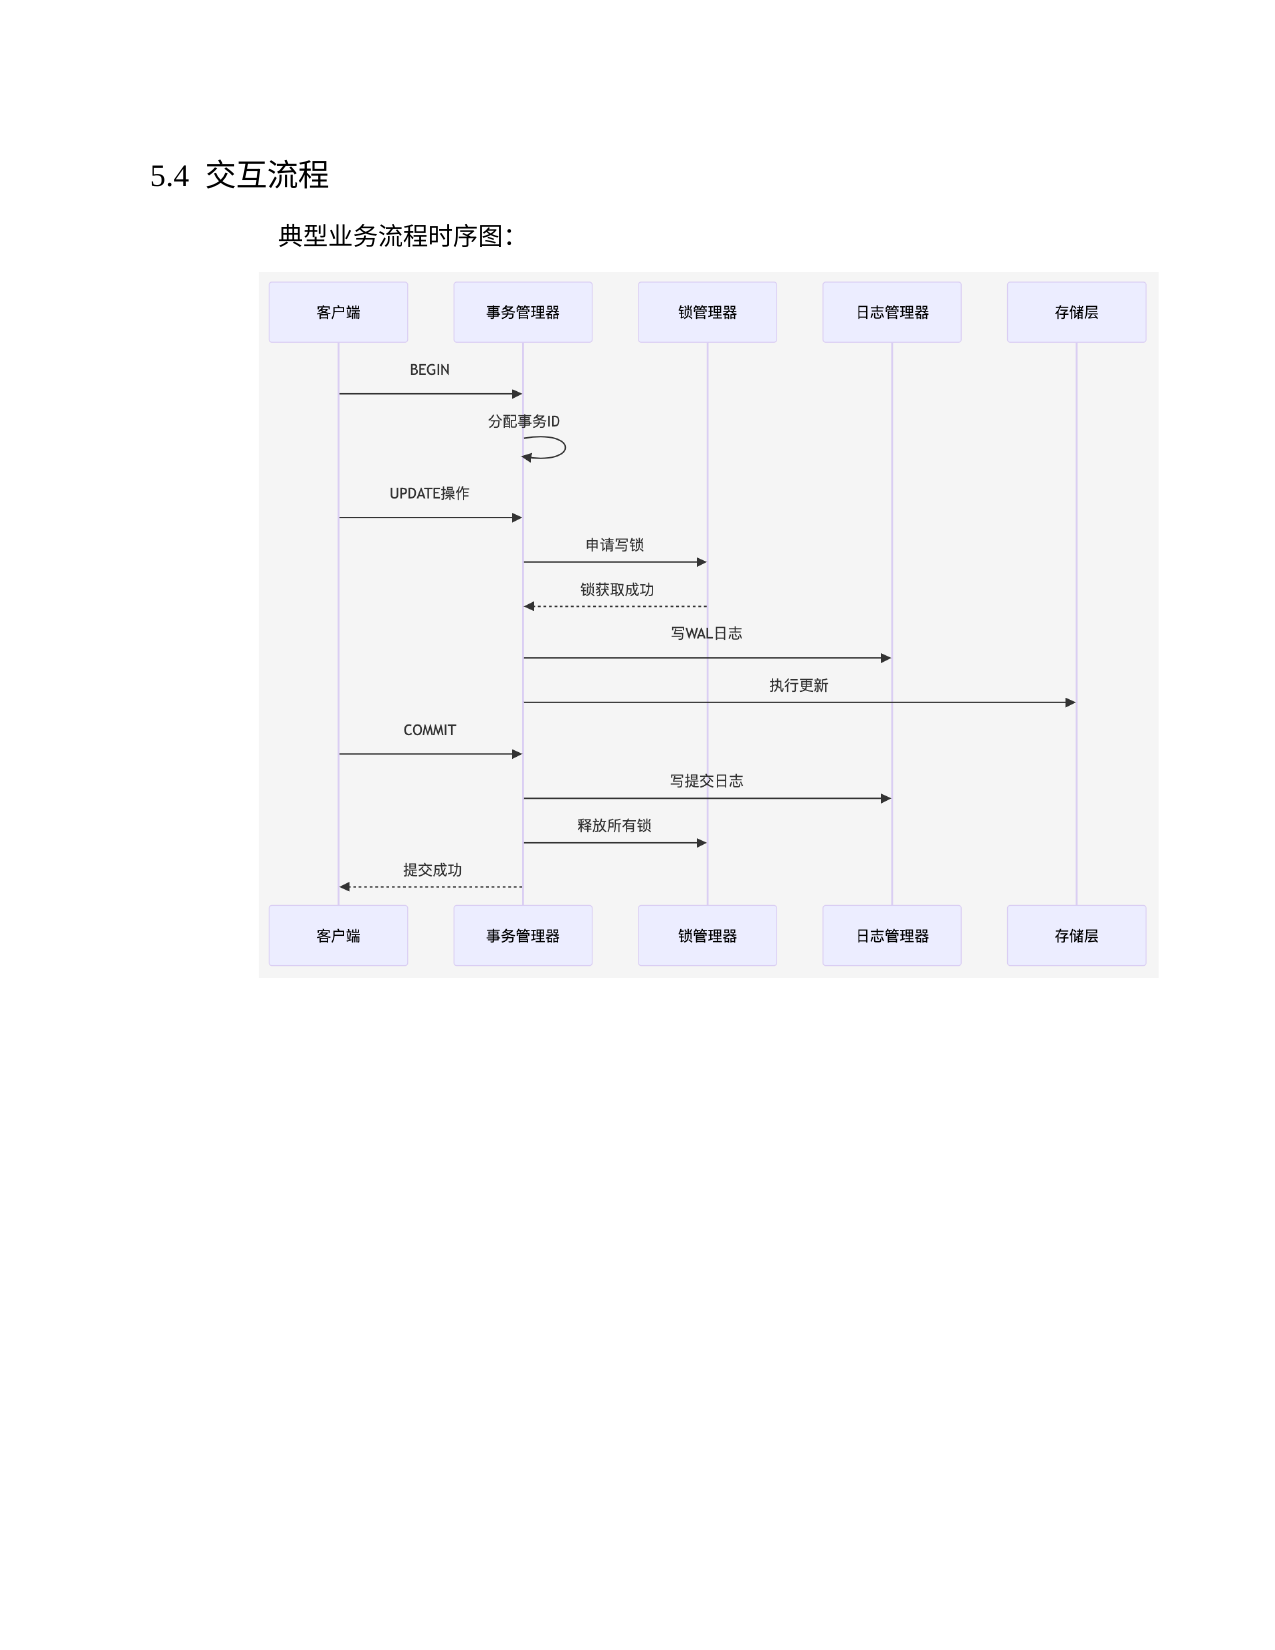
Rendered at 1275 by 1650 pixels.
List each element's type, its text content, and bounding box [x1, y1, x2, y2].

picture [258, 272, 1159, 978]
text 典型业务流程时序图： [150, 217, 1125, 253]
subtitle 交互流程 [150, 150, 1125, 195]
